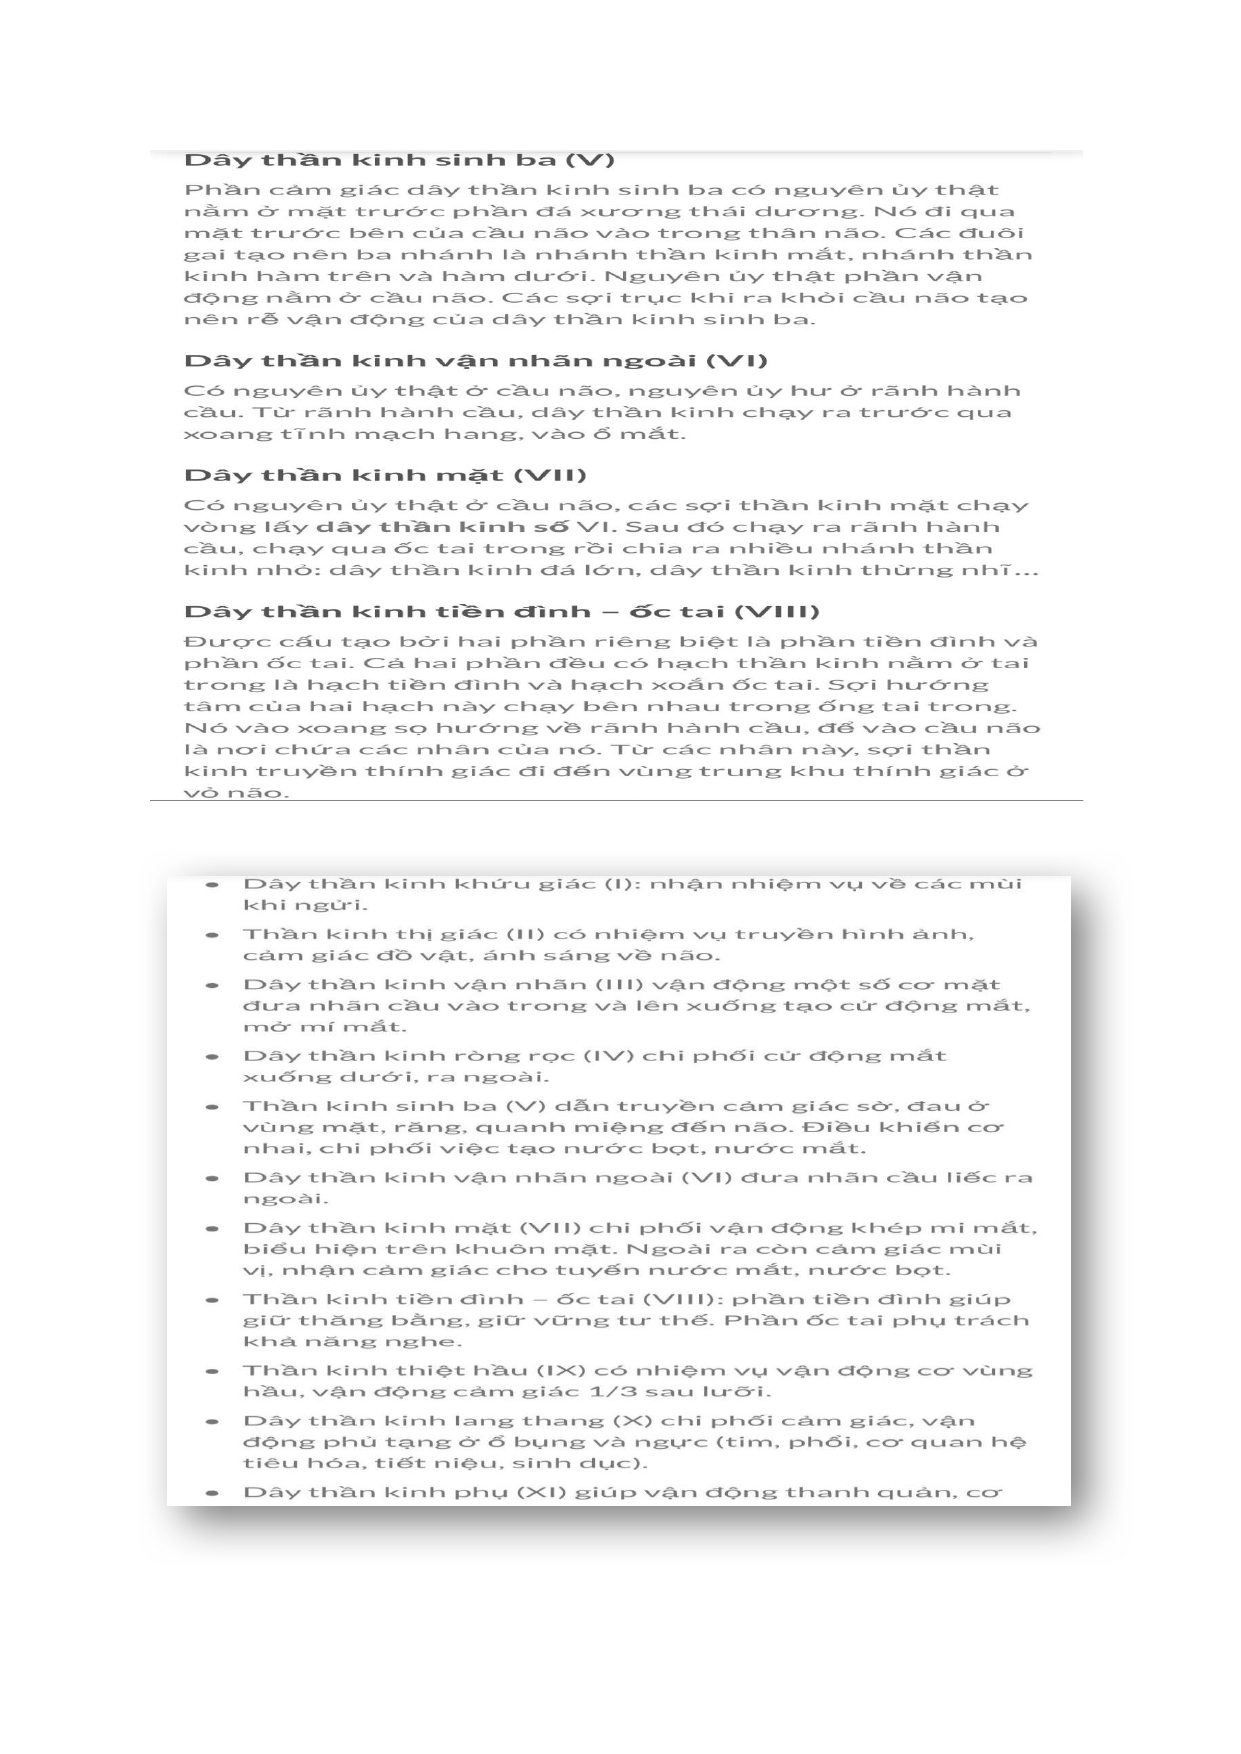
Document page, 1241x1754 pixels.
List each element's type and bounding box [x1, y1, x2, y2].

picture [150, 150, 1084, 801]
picture [167, 876, 1071, 1506]
